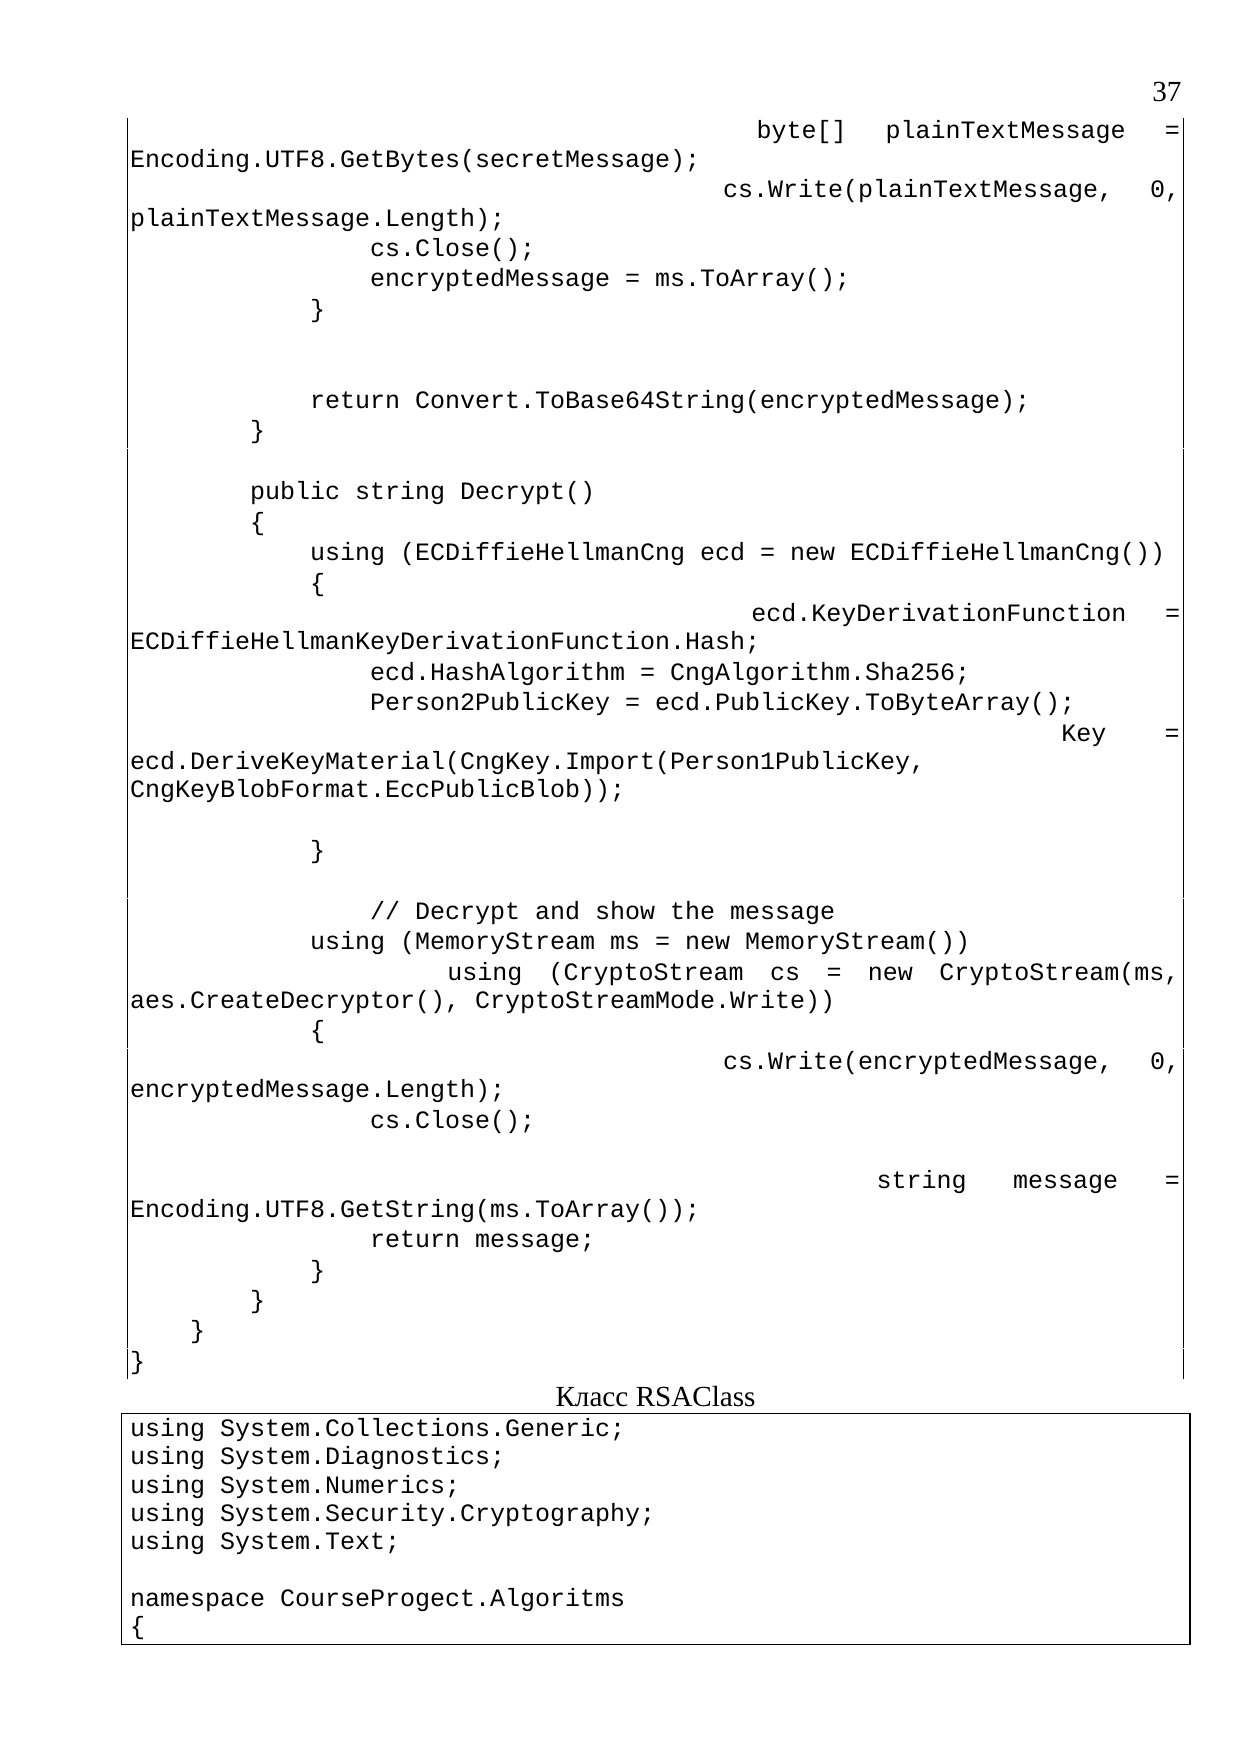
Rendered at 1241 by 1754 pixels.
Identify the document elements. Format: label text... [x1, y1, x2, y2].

text } [128, 838, 1183, 868]
text { [128, 509, 1183, 540]
text return Convert.ToBase64String(encryptedMessage); [128, 388, 1183, 418]
text using System.Collections.Generic; [122, 1414, 1189, 1444]
text using (MemoryStream ms = new MemoryStream()) [128, 929, 1183, 959]
text using (CryptoStream cs = new CryptoStream(ms, aes.CreateDecryptor(), CryptoStreamMode.Write)) [128, 959, 1183, 1018]
text Person2PublicKey = ecd.PublicKey.ToByteArray(); [128, 690, 1183, 720]
text using (ECDiffieHellmanCng ecd = new ECDiffieHellmanCng()) [128, 540, 1183, 570]
text using System.Numerics; [130, 1472, 1181, 1501]
text using System.Text; [130, 1529, 1181, 1557]
text return message; [128, 1227, 1183, 1257]
text cs.Write(plainTextMessage, 0, plainTextMessage.Length); [128, 177, 1183, 236]
text cs.Close(); [128, 236, 1183, 266]
text byte[] plainTextMessage = Encoding.UTF8.GetBytes(secretMessage); [128, 118, 1183, 177]
text ecd.HashAlgorithm = CngAlgorithm.Sha256; [128, 659, 1183, 690]
text } [128, 1257, 1183, 1288]
text ecd.KeyDerivationFunction = ECDiffieHellmanKeyDerivationFunction.Hash; [128, 601, 1183, 659]
text using System.Diagnostics; [130, 1444, 1181, 1472]
text string message = Encoding.UTF8.GetString(ms.ToArray()); [128, 1168, 1183, 1227]
text } [128, 296, 1183, 327]
text } [128, 1348, 1183, 1379]
text { [122, 1611, 1189, 1644]
text public string Decrypt() [128, 479, 1183, 509]
text namespace CourseProgect.Algoritms [130, 1586, 1181, 1611]
text // Decrypt and show the message [128, 898, 1183, 929]
text Класс RSAClass [130, 1379, 1181, 1412]
text { [128, 1018, 1183, 1048]
text cs.Close(); [128, 1107, 1183, 1138]
text } [128, 1318, 1183, 1348]
text } [128, 418, 1183, 448]
text using System.Security.Cryptography; [130, 1501, 1181, 1529]
text Key = ecd.DeriveKeyMaterial(CngKey.Import(Person1PublicKey, CngKeyBlobFormat.EccPublicBlob)); [128, 720, 1183, 807]
text encryptedMessage = ms.ToArray(); [128, 266, 1183, 296]
text cs.Write(encryptedMessage, 0, encryptedMessage.Length); [128, 1048, 1183, 1107]
text { [128, 570, 1183, 601]
text } [128, 1288, 1183, 1318]
